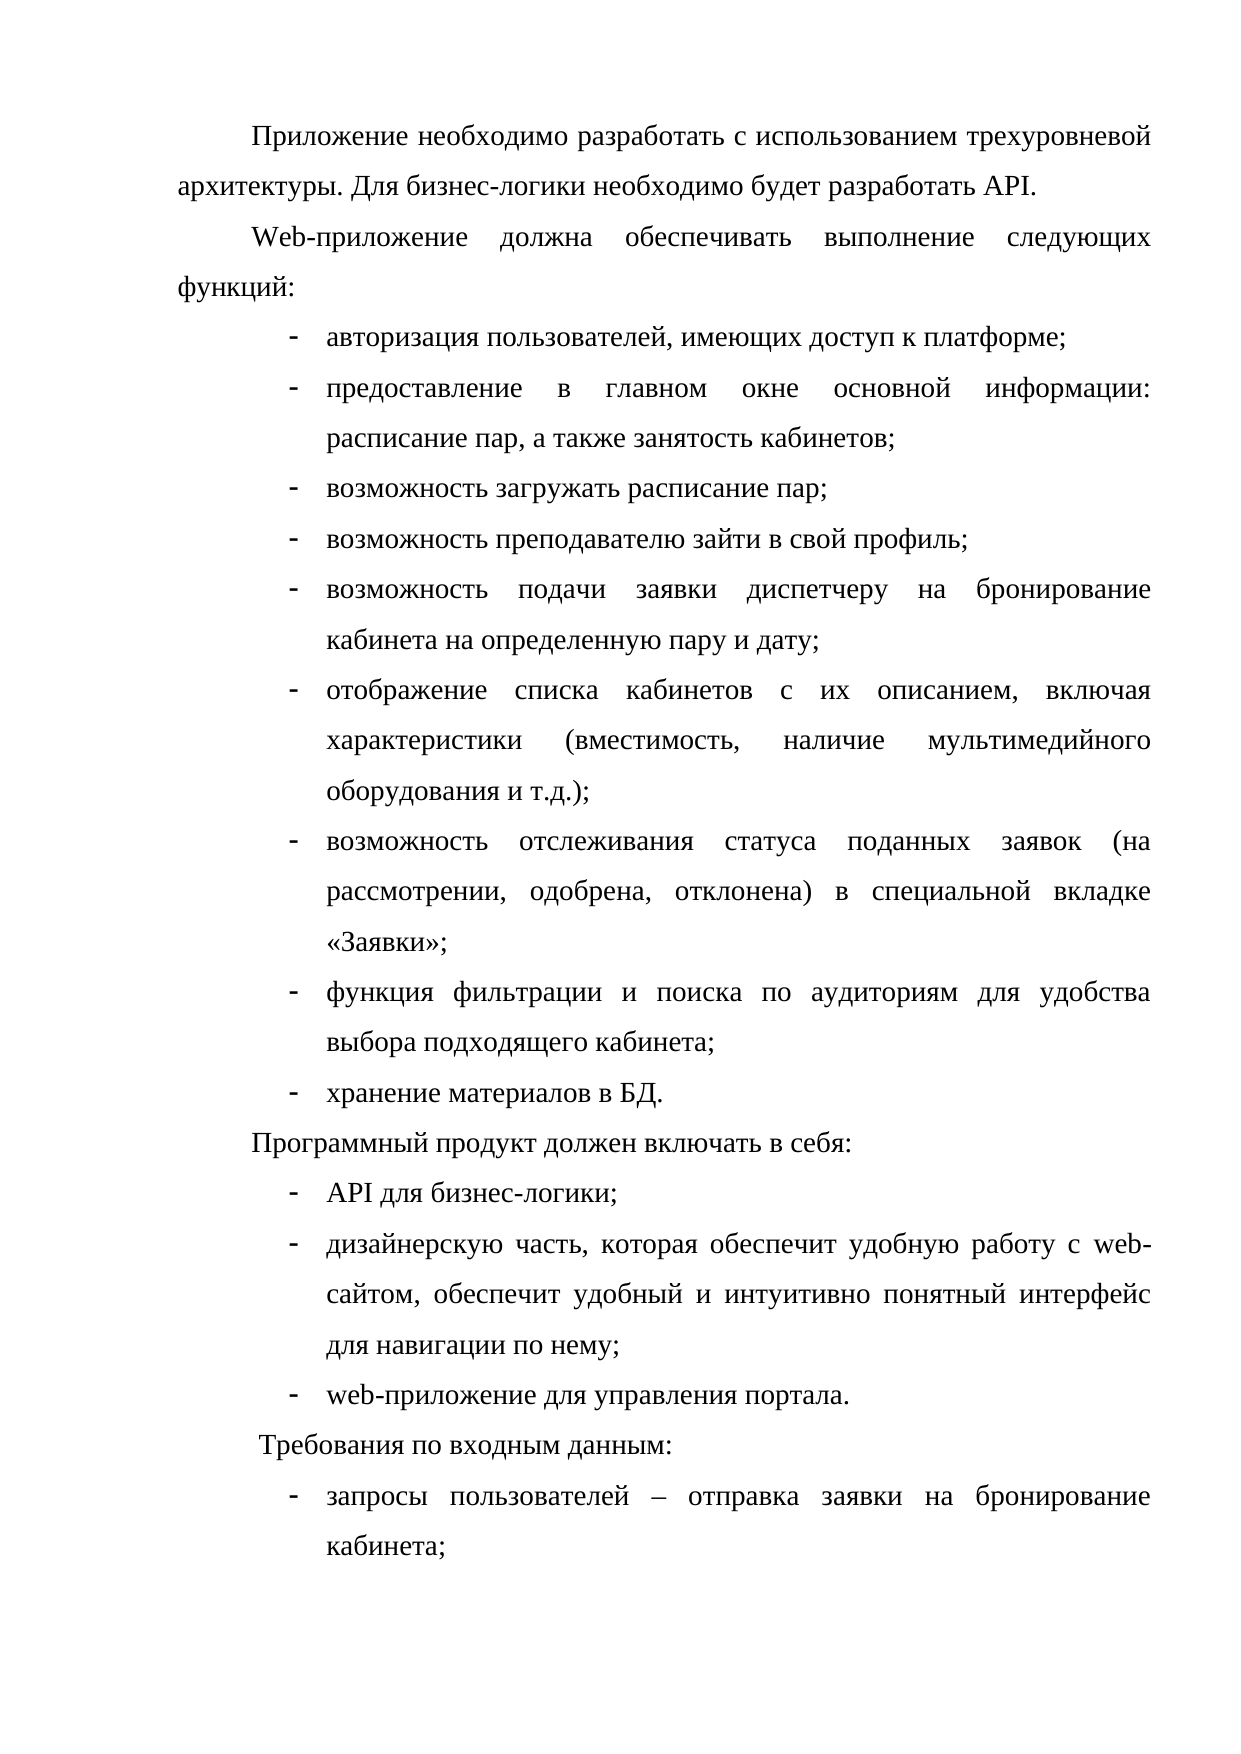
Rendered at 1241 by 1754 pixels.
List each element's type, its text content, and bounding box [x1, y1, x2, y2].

text Требования по входным данным: [177, 1427, 1152, 1461]
list дизайнерскую часть, которая обеспечит удобную работу с web-сайтом, обеспечит удобный и интуитивно понятный интерфейс для навигации по нему; [288, 1226, 1152, 1360]
list возможность отслеживания статуса поданных заявок (на рассмотрении, одобрена, отклонена) в специальной вкладке «Заявки»; [288, 823, 1152, 957]
list предоставление в главном окне основной информации: расписание пар, а также занятость кабинетов; [288, 370, 1152, 454]
list запросы пользователей – отправка заявки на бронирование кабинета; [288, 1478, 1152, 1562]
text Web-приложение должна обеспечивать выполнение следующих функций: [177, 219, 1152, 303]
text Приложение необходимо разработать с использованием трехуровневой архитектуры. Для бизнес-логики необходимо будет разработать API. [177, 118, 1152, 202]
list возможность подачи заявки диспетчеру на бронирование кабинета на определенную пару и дату; [288, 571, 1152, 655]
list отображение списка кабинетов с их описанием, включая характеристики (вместимость, наличие мультимедийного оборудования и т.д.); [288, 672, 1152, 806]
list web-приложение для управления портала. [288, 1377, 1152, 1411]
list функция фильтрации и поиска по аудиториям для удобства выбора подходящего кабинета; [288, 974, 1152, 1058]
list авторизация пользователей, имеющих доступ к платформе; [288, 319, 1152, 353]
list возможность преподавателю зайти в свой профиль; [288, 521, 1152, 554]
list возможность загружать расписание пар; [288, 471, 1152, 504]
text Программный продукт должен включать в себя: [177, 1125, 1152, 1159]
list API для бизнес-логики; [288, 1176, 1152, 1209]
list хранение материалов в БД. [288, 1075, 1152, 1108]
